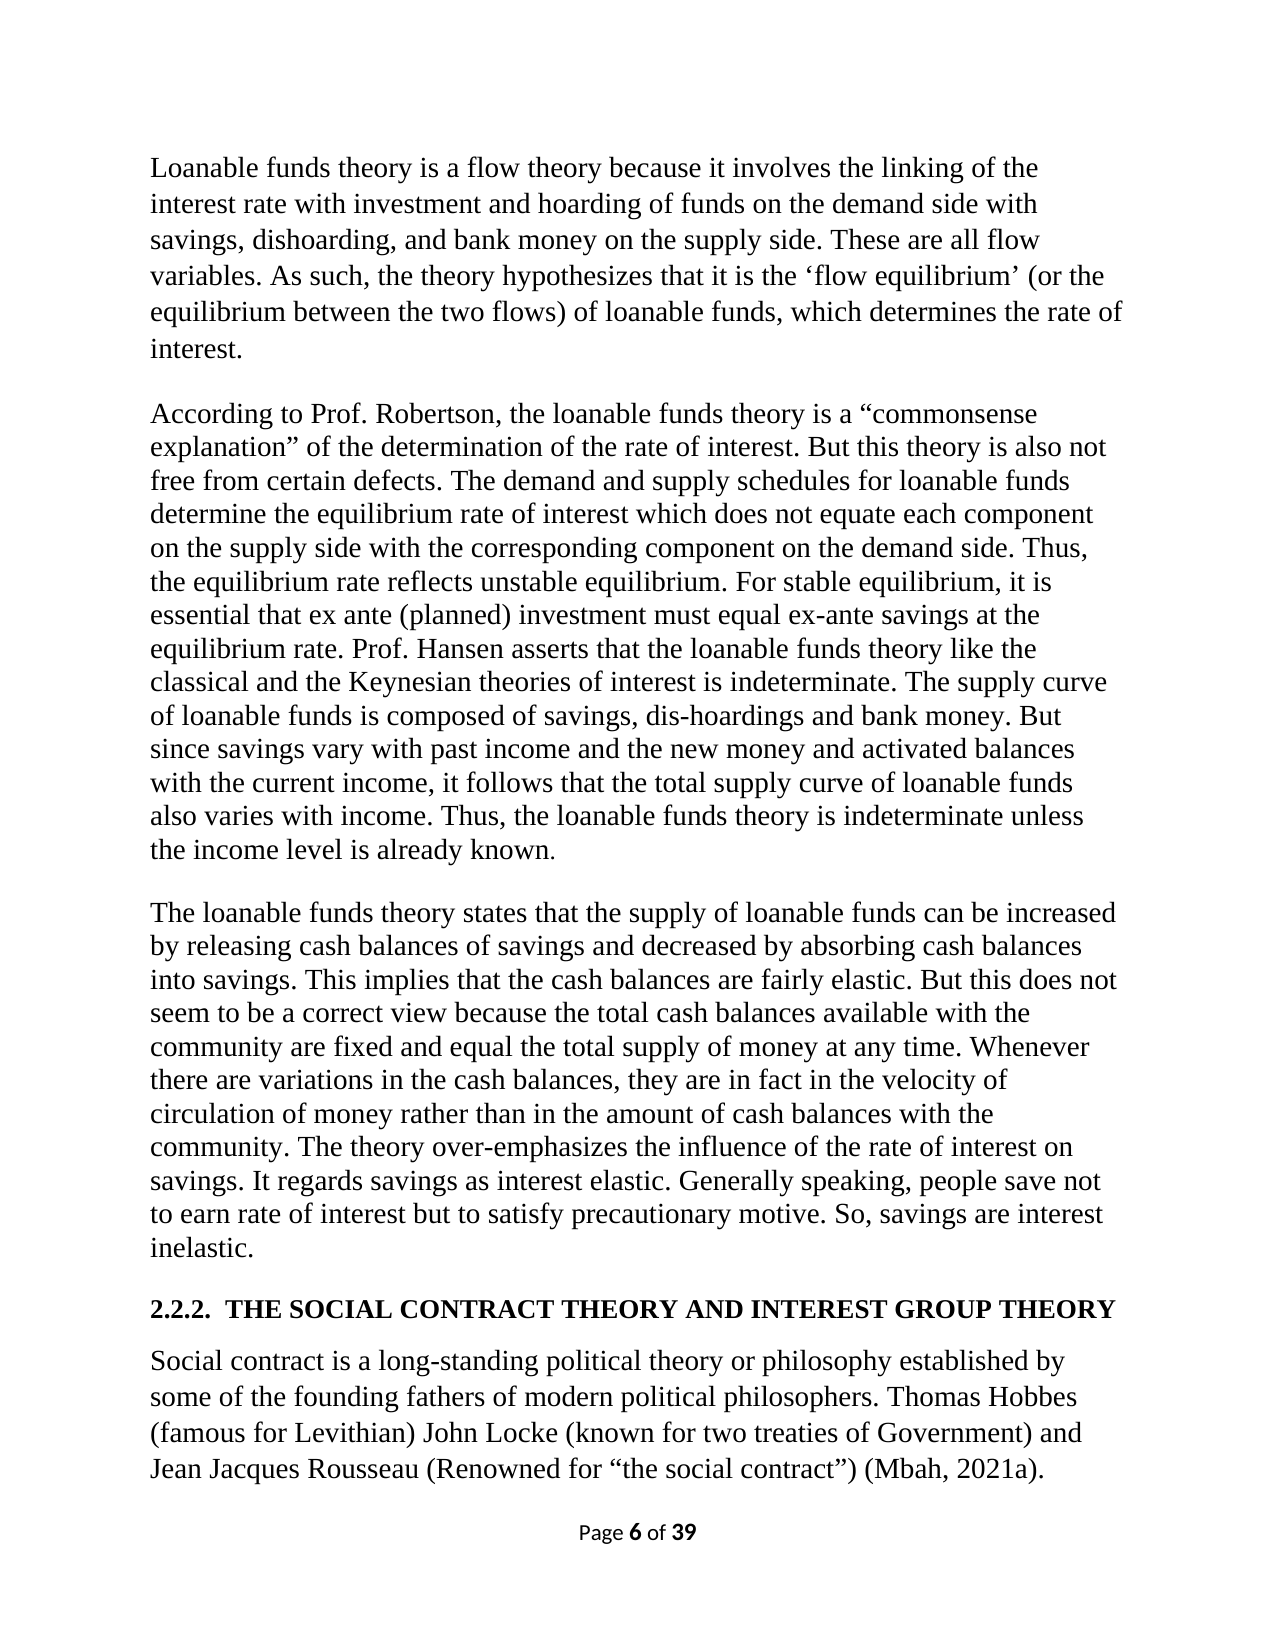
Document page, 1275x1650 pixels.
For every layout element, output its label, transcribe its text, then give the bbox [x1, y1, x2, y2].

text Loanable funds theory is a flow theory because it involves the linking of the interest rate with investment and hoarding of funds on the demand side with savings, dishoarding, and bank money on the supply side. These are all flow variables. As such, the theory hypothesizes that it is the ‘flow equilibrium’ (or the equilibrium between the two flows) of loanable funds, which determines the rate of interest. [150, 150, 1125, 364]
list THE SOCIAL CONTRACT THEORY AND INTEREST GROUP THEORY [150, 1293, 1125, 1324]
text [150, 1343, 1125, 1485]
text According to Prof. Robertson, the loanable funds theory is a “commonsense explanation” of the determination of the rate of interest. But this theory is also not free from certain defects. The demand and supply schedules for loanable funds determine the equilibrium rate of interest which does not equate each component on the supply side with the corresponding component on the demand side. Thus, the equilibrium rate reflects unstable equilibrium. For stable equilibrium, it is essential that ex ante (planned) investment must equal ex-ante savings at the equilibrium rate. Prof. Hansen asserts that the loanable funds theory like the classical and the Keynesian theories of interest is indeterminate. The supply curve of loanable funds is composed of savings, dis-hoardings and bank money. But since savings vary with past income and the new money and activated balances with the current income, it follows that the total supply curve of loanable funds also varies with income. Thus, the loanable funds theory is indeterminate unless the income level is already known. [150, 396, 1125, 866]
text The loanable funds theory states that the supply of loanable funds can be increased by releasing cash balances of savings and decreased by absorbing cash balances into savings. This implies that the cash balances are fairly elastic. But this does not seem to be a correct view because the total cash balances available with the community are fixed and equal the total supply of money at any time. Whenever there are variations in the cash balances, they are in fact in the velocity of circulation of money rather than in the amount of cash balances with the community. The theory over-emphasizes the influence of the rate of interest on savings. It regards savings as interest elastic. Generally speaking, people save not to earn rate of interest but to satisfy precautionary motive. So, savings are interest inelastic. [150, 895, 1125, 1264]
